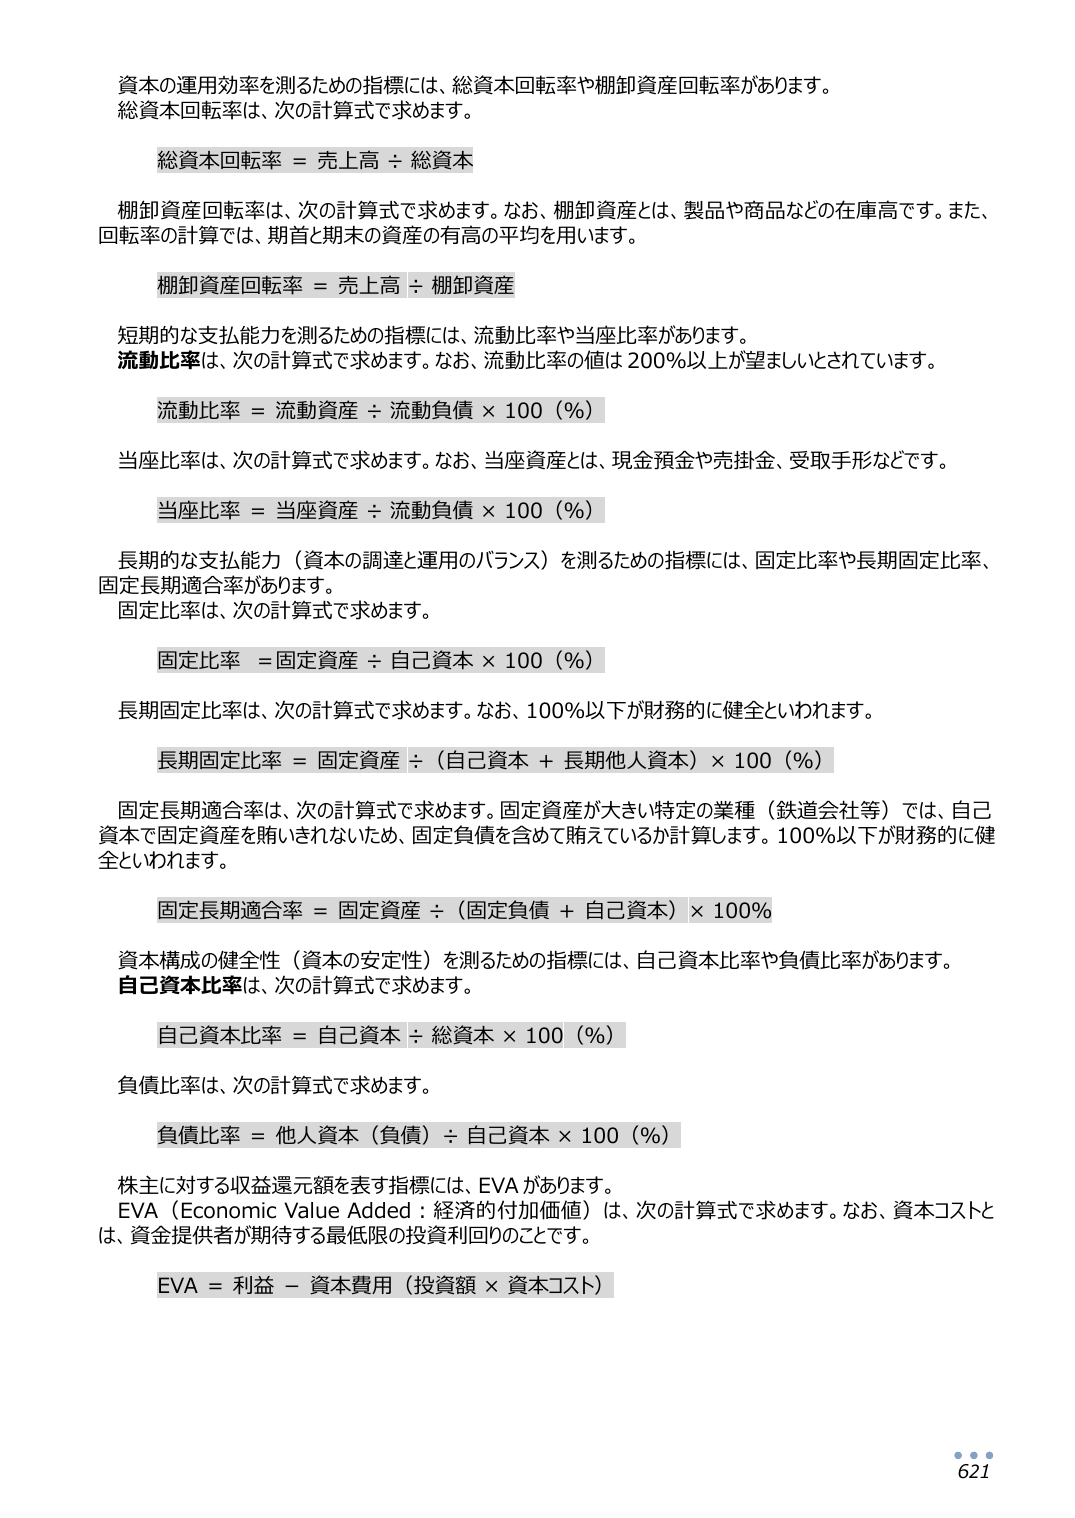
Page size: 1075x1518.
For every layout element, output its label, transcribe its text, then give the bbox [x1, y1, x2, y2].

text 棚卸資産回転率 ＝ 売上高 ÷ 棚卸資産 [98, 274, 996, 299]
text 固定長期適合率 ＝ 固定資産 ÷（固定負債 ＋ 自己資本）× 100％ [98, 899, 996, 924]
text 固定比率 ＝固定資産 ÷ 自己資本 × 100（％） [98, 649, 996, 674]
text 流動比率 ＝ 流動資産 ÷ 流動負債 × 100（％） [98, 399, 996, 424]
text 流動比率は、次の計算式で求めます。なお、流動比率の値は200％以上が望ましいとされています。 [98, 349, 996, 374]
text 長期固定比率は、次の計算式で求めます。なお、100％以下が財務的に健全といわれます。 [98, 699, 996, 724]
text 当座比率 ＝ 当座資産 ÷ 流動負債 × 100（％） [98, 499, 996, 524]
text 固定長期適合率は、次の計算式で求めます。固定資産が大きい特定の業種（鉄道会社等）では、自己資本で固定資産を賄いきれないため、固定負債を含めて賄えているか計算します。100％以下が財務的に健全といわれます。 [98, 799, 996, 874]
text 固定比率は、次の計算式で求めます。 [98, 599, 996, 624]
text 自己資本比率は、次の計算式で求めます。 [98, 974, 996, 999]
text EVA（Economic Value Added：経済的付加価値）は、次の計算式で求めます。なお、資本コストとは、資金提供者が期待する最低限の投資利回りのことです。 [98, 1199, 996, 1249]
text 資本構成の健全性（資本の安定性）を測るための指標には、自己資本比率や負債比率があります。 [98, 949, 996, 974]
text 長期的な支払能力（資本の調達と運用のバランス）を測るための指標には、固定比率や長期固定比率、固定長期適合率があります。 [98, 549, 996, 599]
text 負債比率は、次の計算式で求めます。 [98, 1074, 996, 1099]
text 総資本回転率は、次の計算式で求めます。 [98, 99, 996, 124]
text 資本の運用効率を測るための指標には、総資本回転率や棚卸資産回転率があります。 [98, 74, 996, 99]
text 負債比率 ＝ 他人資本（負債）÷ 自己資本 × 100（％） [98, 1124, 996, 1149]
text 自己資本比率 ＝ 自己資本 ÷ 総資本 × 100（％） [98, 1024, 996, 1049]
text 当座比率は、次の計算式で求めます。なお、当座資産とは、現金預金や売掛金、受取手形などです。 [98, 449, 996, 474]
text EVA ＝ 利益 － 資本費用（投資額 × 資本コスト） [98, 1274, 996, 1299]
text 短期的な支払能力を測るための指標には、流動比率や当座比率があります。 [98, 324, 996, 349]
text 長期固定比率 ＝ 固定資産 ÷（自己資本 ＋ 長期他人資本）× 100（％） [98, 749, 996, 774]
text 株主に対する収益還元額を表す指標には、EVAがあります。 [98, 1174, 996, 1199]
text 総資本回転率 ＝ 売上高 ÷ 総資本 [98, 149, 996, 174]
text 棚卸資産回転率は、次の計算式で求めます。なお、棚卸資産とは、製品や商品などの在庫高です。また、回転率の計算では、期首と期末の資産の有高の平均を用います。 [98, 199, 996, 249]
